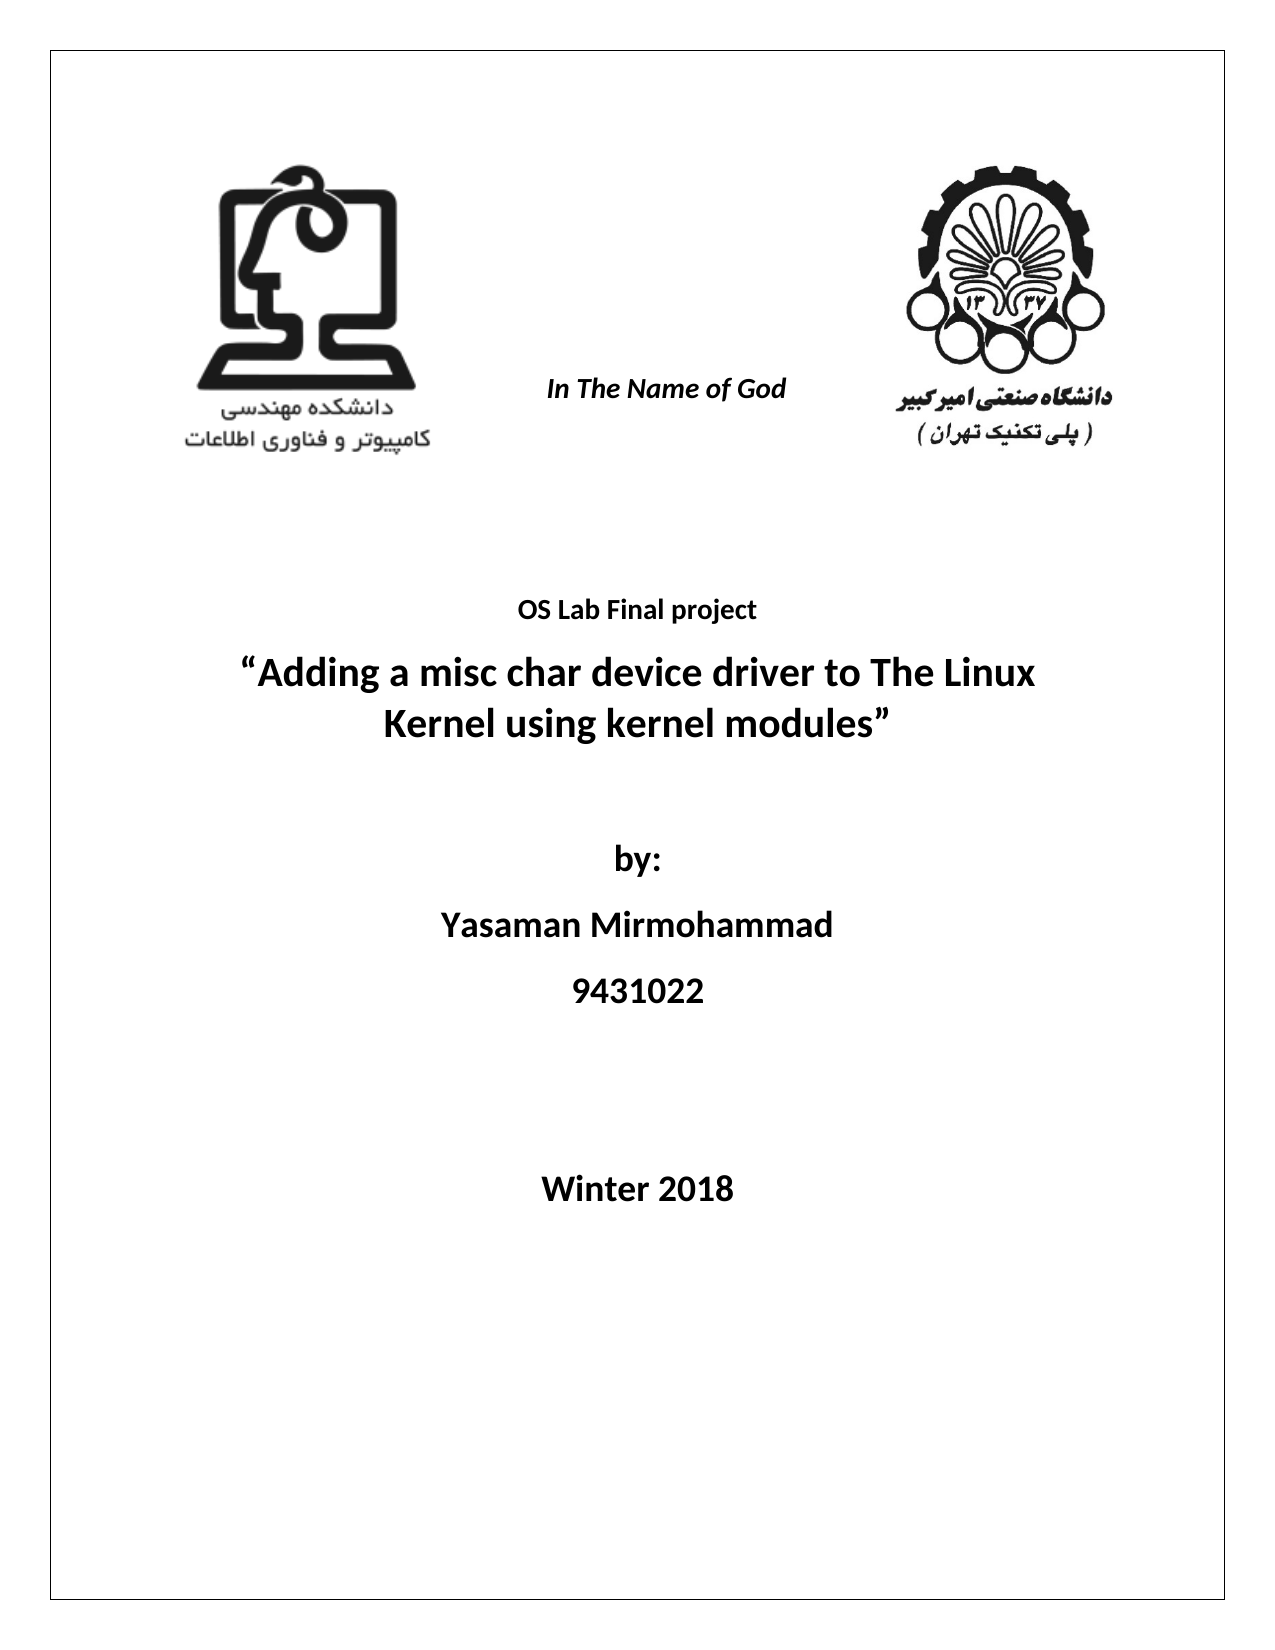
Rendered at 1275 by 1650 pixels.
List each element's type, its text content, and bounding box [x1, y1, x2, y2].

picture [150, 150, 463, 463]
text In The Name of God [463, 370, 873, 406]
text by: [150, 834, 1125, 880]
text OS Lab Final project [150, 591, 1125, 626]
text “Adding a misc char device driver to The Linux [150, 646, 1125, 697]
text Kernel using kernel modules” [150, 697, 1125, 748]
picture [873, 150, 1125, 469]
text Winter 2018 [150, 1165, 1125, 1211]
text Yasaman Mirmohammad [150, 901, 1125, 946]
text 9431022 [150, 967, 1125, 1013]
